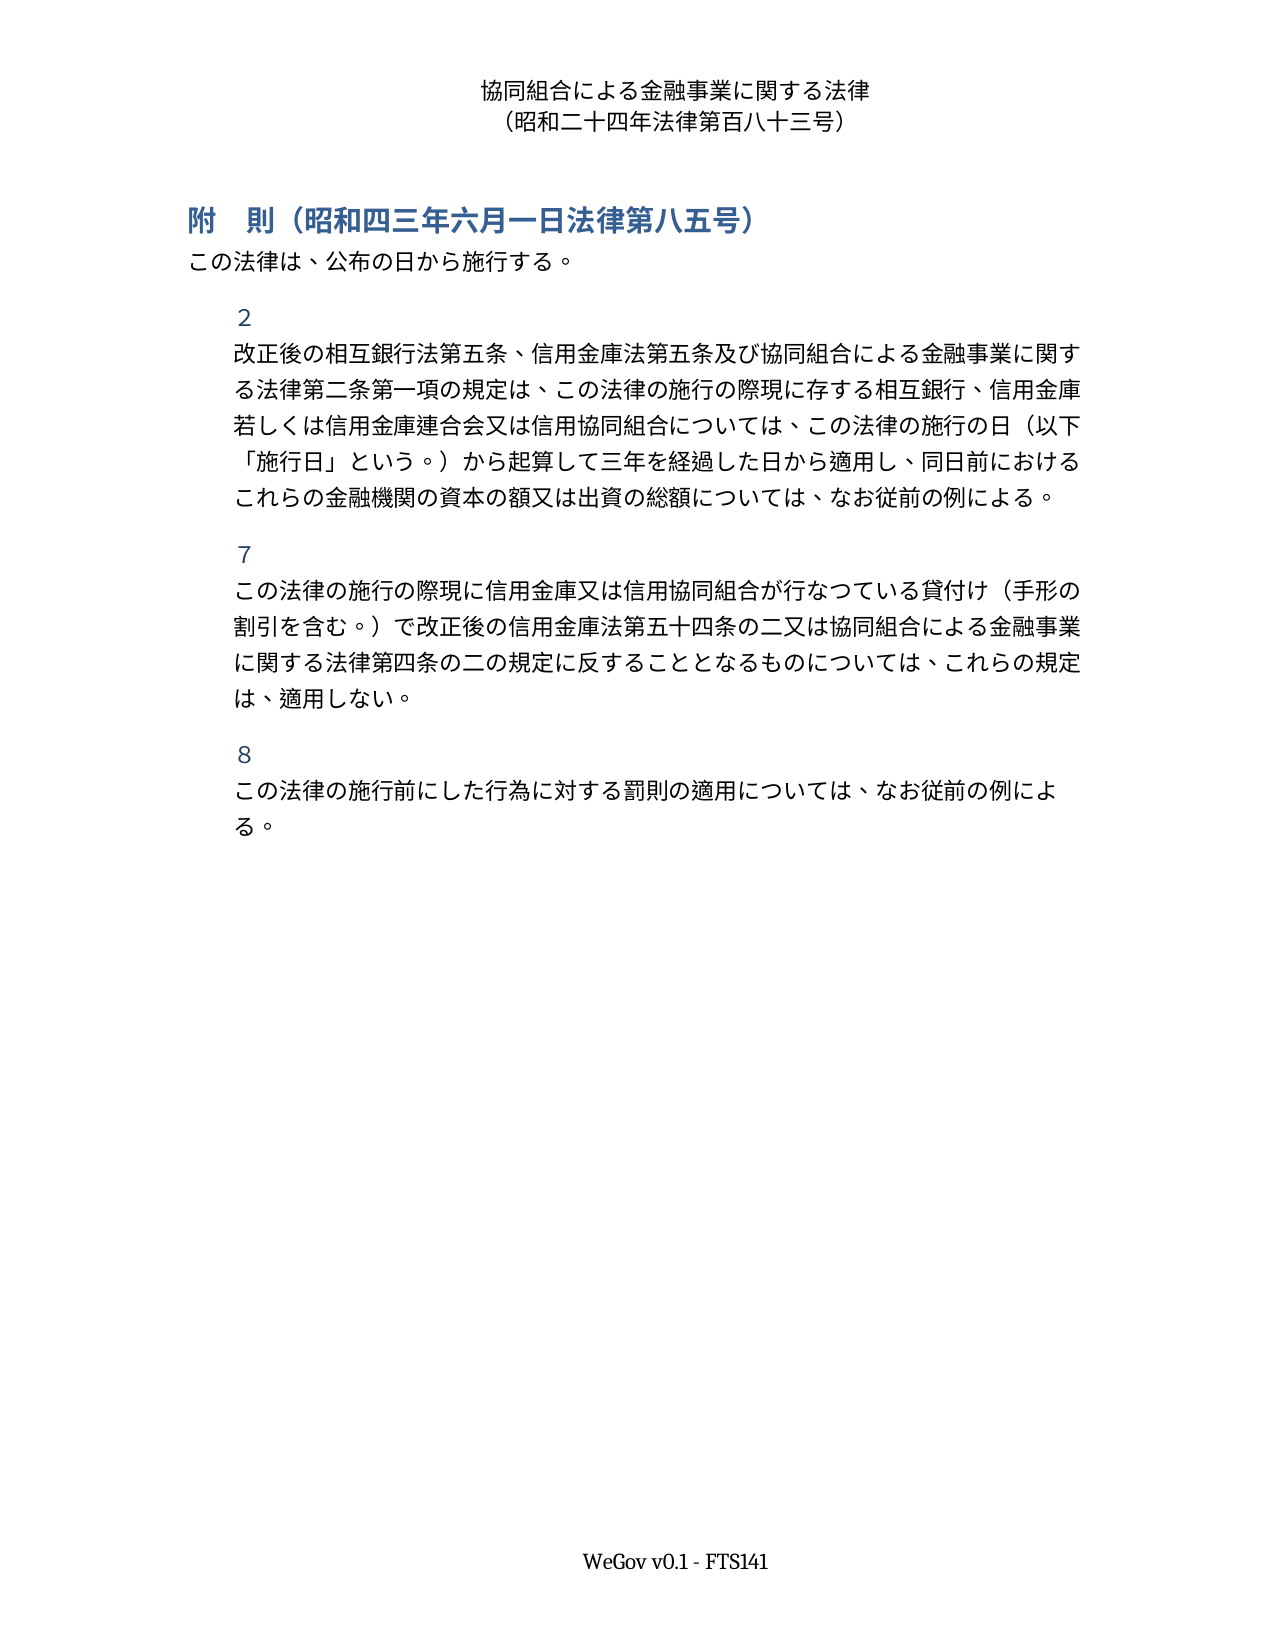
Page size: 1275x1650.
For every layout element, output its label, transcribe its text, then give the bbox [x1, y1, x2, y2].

subtitle ８ [233, 739, 1087, 771]
text この法律の施行の際現に信用金庫又は信用協同組合が行なつている貸付け（手形の割引を含む。）で改正後の信用金庫法第五十四条の二又は協同組合による金融事業に関する法律第四条の二の規定に反することとなるものについては、これらの規定は、適用しない。 [233, 575, 1087, 714]
text この法律は、公布の日から施行する。 [187, 246, 1087, 277]
subtitle ２ [233, 302, 1087, 334]
subtitle 附 則（昭和四三年六月一日法律第八五号） [187, 200, 1087, 240]
text 改正後の相互銀行法第五条、信用金庫法第五条及び協同組合による金融事業に関する法律第二条第一項の規定は、この法律の施行の際現に存する相互銀行、信用金庫若しくは信用金庫連合会又は信用協同組合については、この法律の施行の日（以下「施行日」という。）から起算して三年を経過した日から適用し、同日前におけるこれらの金融機関の資本の額又は出資の総額については、なお従前の例による。 [233, 338, 1087, 513]
subtitle ７ [233, 539, 1087, 570]
text この法律の施行前にした行為に対する罰則の適用については、なお従前の例による。 [233, 775, 1087, 842]
